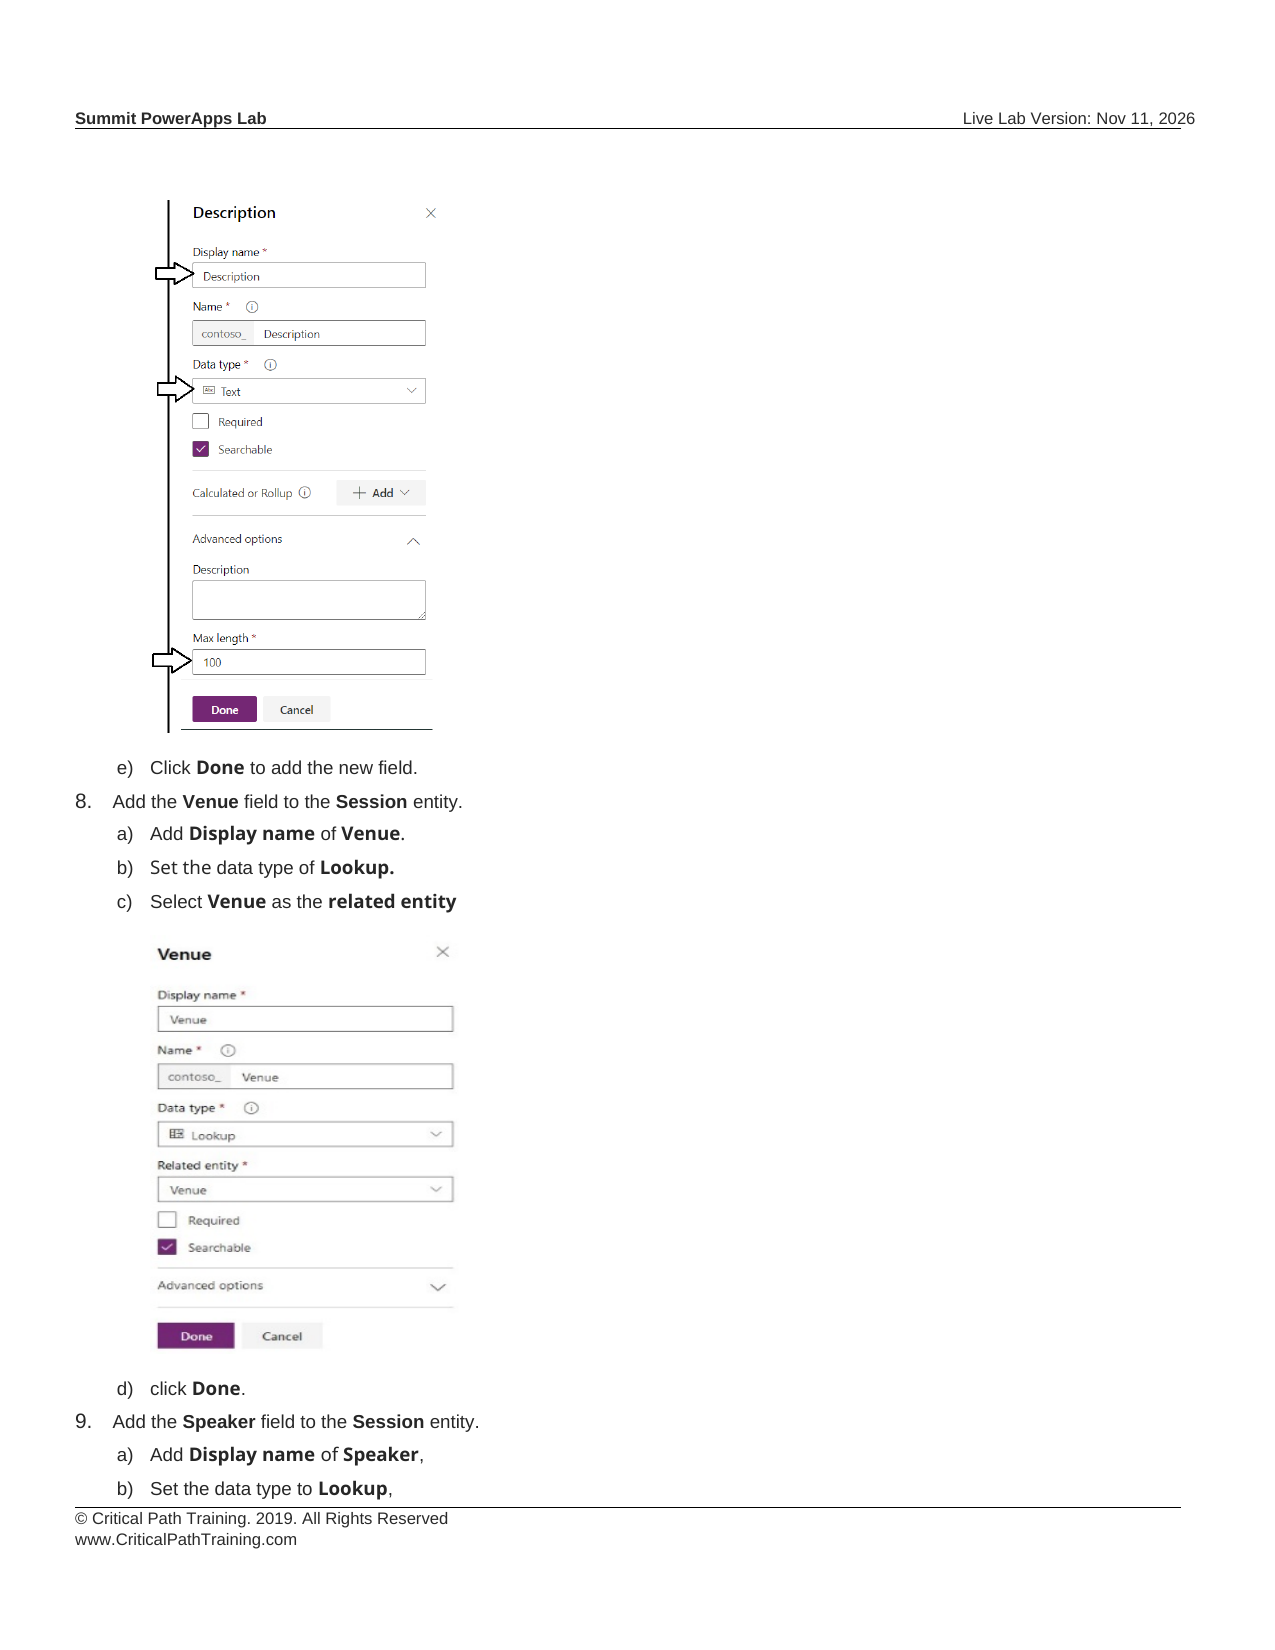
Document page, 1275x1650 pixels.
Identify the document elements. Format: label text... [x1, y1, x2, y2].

text Add Display name of Venue. [117, 821, 1181, 846]
text Add Display name of Speaker, [117, 1442, 1181, 1467]
text Add the Speaker field to the Session entity. [75, 1409, 1181, 1433]
text click Done. [117, 1375, 1181, 1401]
text Click Done to add the new field. [117, 754, 1181, 780]
picture [150, 200, 438, 733]
text Add the Venue field to the Session entity. [75, 788, 1181, 812]
text Set the data type of Lookup. [117, 854, 1181, 880]
text Select Venue as the related entity [117, 888, 1181, 914]
text Set the data type to Lookup, [117, 1475, 1181, 1501]
picture [150, 935, 465, 1354]
